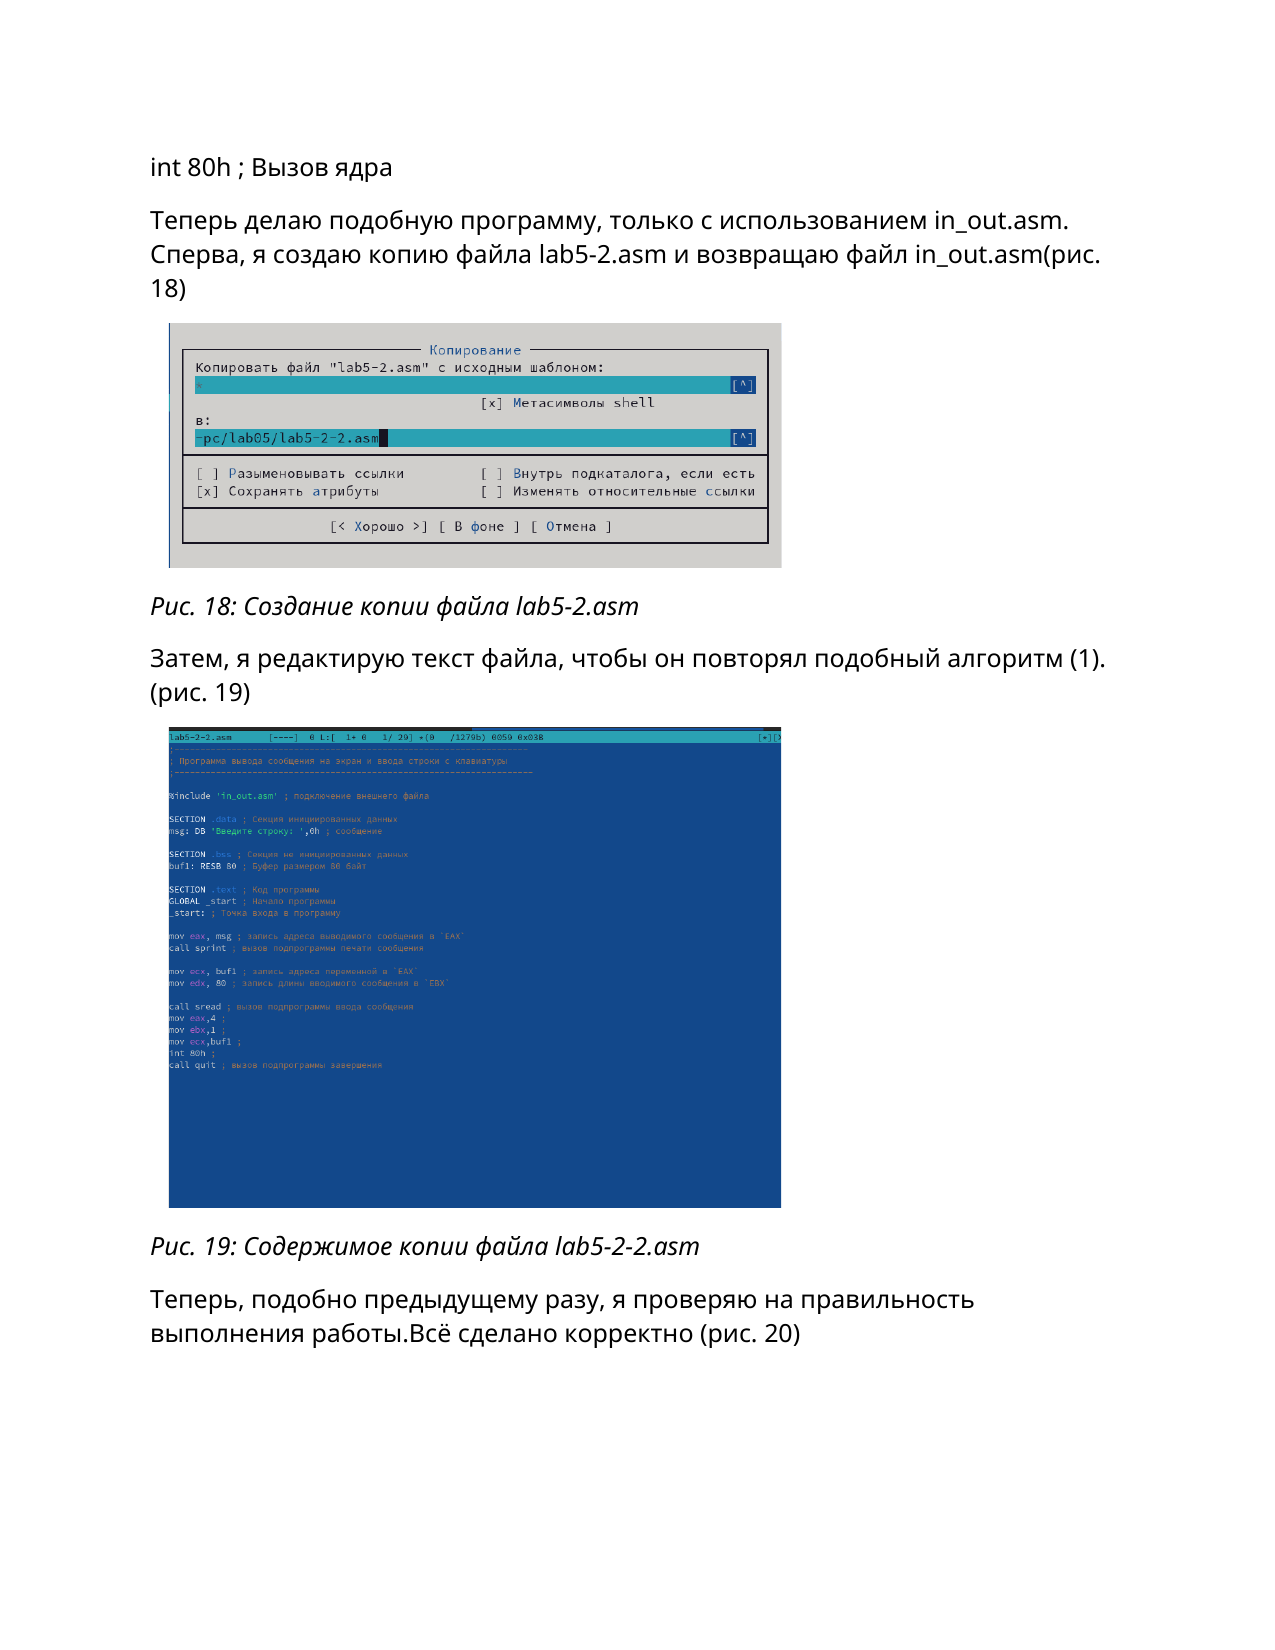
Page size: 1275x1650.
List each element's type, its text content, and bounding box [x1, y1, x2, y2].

text Рис. 18: Создание копии файла lab5-2.asm [150, 588, 1125, 622]
text Затем, я редактирую текст файла, чтобы он повторял подобный алгоритм (1).(рис. 19) [150, 641, 1125, 709]
text Теперь делаю подобную программу, только с использованием in_out.asm. Сперва, я создаю копию файла lab5-2.asm и возвращаю файл in_out.asm(рис. 18) [150, 203, 1125, 305]
text int 80h ; Вызов ядра [150, 150, 1125, 184]
text Рис. 19: Содержимое копии файла lab5-2-2.asm [150, 1229, 1125, 1263]
picture [168, 323, 782, 568]
text Теперь, подобно предыдущему разу, я проверяю на правильность выполнения работы.Всё сделано корректно (рис. 20) [150, 1282, 1125, 1350]
picture [168, 727, 782, 1208]
